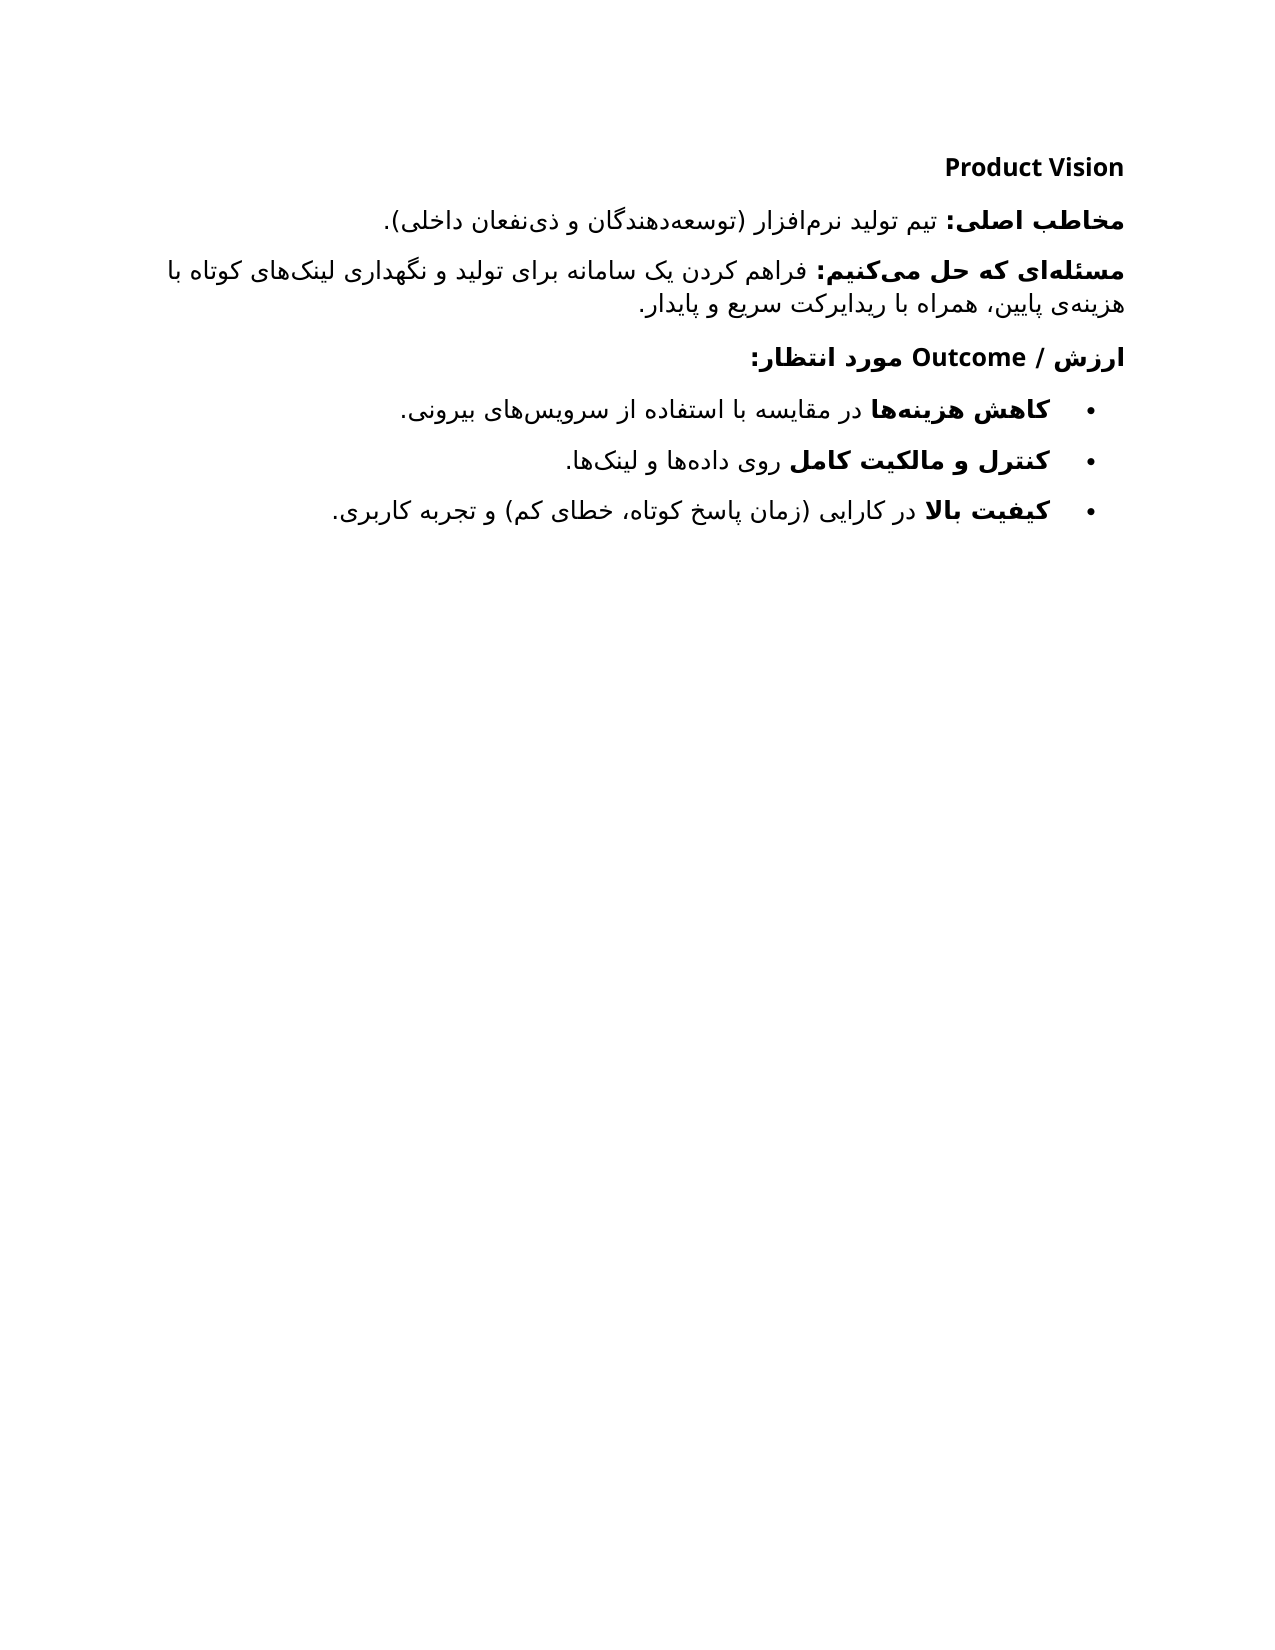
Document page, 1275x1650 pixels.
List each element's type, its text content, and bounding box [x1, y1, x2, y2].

text مخاطب اصلی: تیم تولید نرم‌افزار (توسعه‌دهندگان و ذی‌نفعان داخلی). [150, 206, 1125, 235]
list کنترل و مالکیت کامل روی داده‌ها و لینک‌ها. [150, 446, 1087, 475]
list کاهش هزینه‌ها در مقایسه با استفاده از سرویس‌های بیرونی. [150, 396, 1087, 425]
list کیفیت بالا در کارایی (زمان پاسخ کوتاه، خطای کم) و تجربه کاربری. [150, 496, 1087, 525]
text Product Vision [150, 150, 1125, 184]
text مسئله‌ای که حل می‌کنیم: فراهم کردن یک سامانه برای تولید و نگهداری لینک‌های کوتاه با هزینه‌ی پایین، همراه با ریدایرکت سریع و پایدار. [150, 256, 1125, 319]
text ارزش / Outcome مورد انتظار: [150, 340, 1125, 374]
